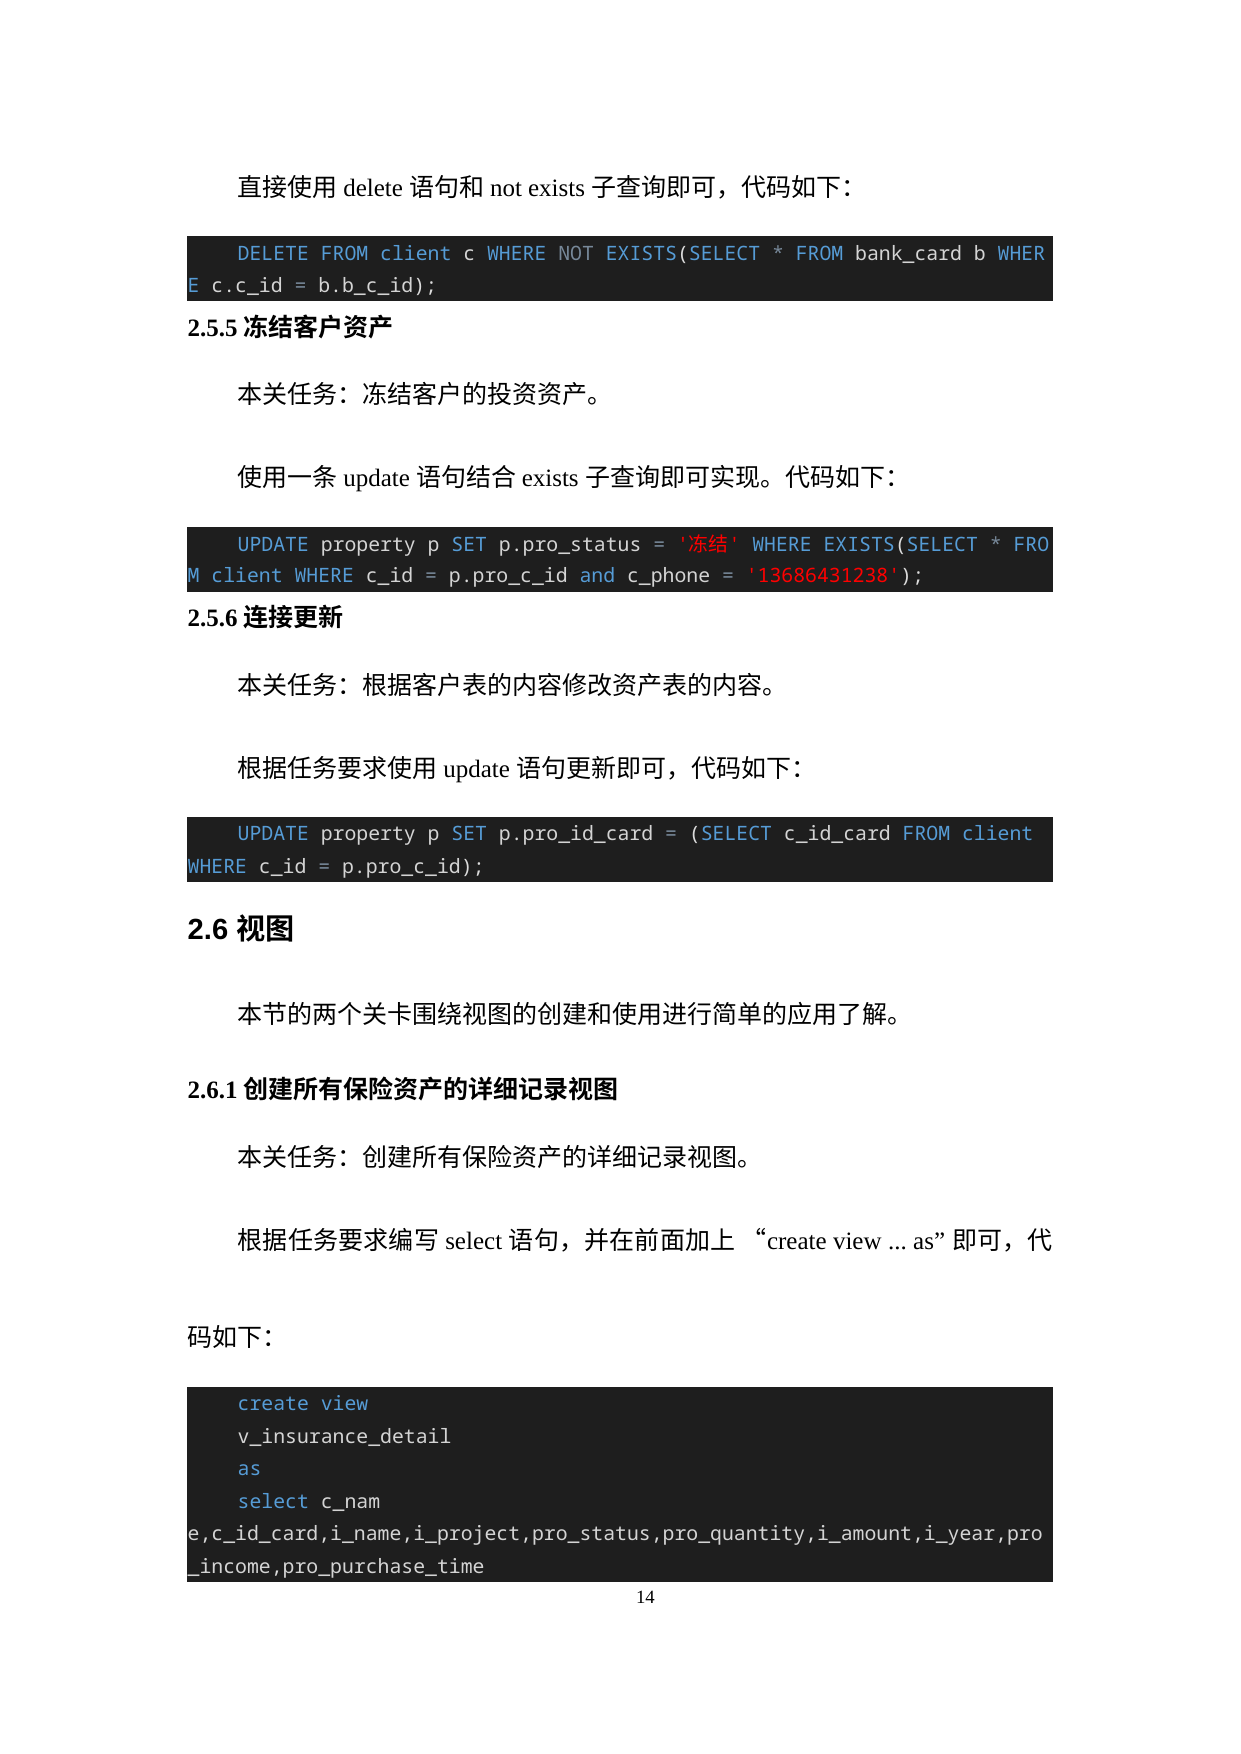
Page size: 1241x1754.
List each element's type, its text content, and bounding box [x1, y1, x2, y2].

text 本关任务：冻结客户的投资资产。 [187, 360, 1053, 425]
text 本关任务：根据客户表的内容修改资产表的内容。 [187, 651, 1053, 716]
text create view [187, 1387, 1053, 1419]
text UPDATE property p SET p.pro_id_card = (SELECT c_id_card FROM client WHERE c_id = p.pro_c_id); [187, 817, 1053, 882]
text 使用一条 update 语句结合 exists 子查询即可实现。代码如下： [187, 443, 1053, 508]
text 根据任务要求编写 select 语句，并在前面加上 “create view ... as” 即可，代码如下： [187, 1206, 1053, 1368]
subtitle 2.6.1 创建所有保险资产的详细记录视图 [187, 1070, 1053, 1106]
subtitle 2.6 视图 [187, 894, 1053, 959]
subtitle 2.5.6 连接更新 [187, 598, 1053, 634]
text DELETE FROM client c WHERE NOT EXISTS(SELECT * FROM bank_card b WHERE c.c_id = b.b_c_id); [187, 236, 1053, 301]
text UPDATE property p SET p.pro_status = '冻结' WHERE EXISTS(SELECT * FROM client WHERE c_id = p.pro_c_id and c_phone = '13686431238'); [187, 527, 1053, 592]
text 本节的两个关卡围绕视图的创建和使用进行简单的应用了解。 [187, 981, 1053, 1046]
text select c_name,c_id_card,i_name,i_project,pro_status,pro_quantity,i_amount,i_year,pro_income,pro_purchase_time [187, 1484, 1053, 1582]
text 本关任务：创建所有保险资产的详细记录视图。 [187, 1123, 1053, 1188]
subtitle 2.5.5 冻结客户资产 [187, 307, 1053, 344]
text v_insurance_detail [187, 1419, 1053, 1452]
text 直接使用 delete 语句和 not exists 子查询即可，代码如下： [187, 153, 1053, 218]
text 根据任务要求使用 update 语句更新即可，代码如下： [187, 734, 1053, 799]
text as [187, 1452, 1053, 1484]
